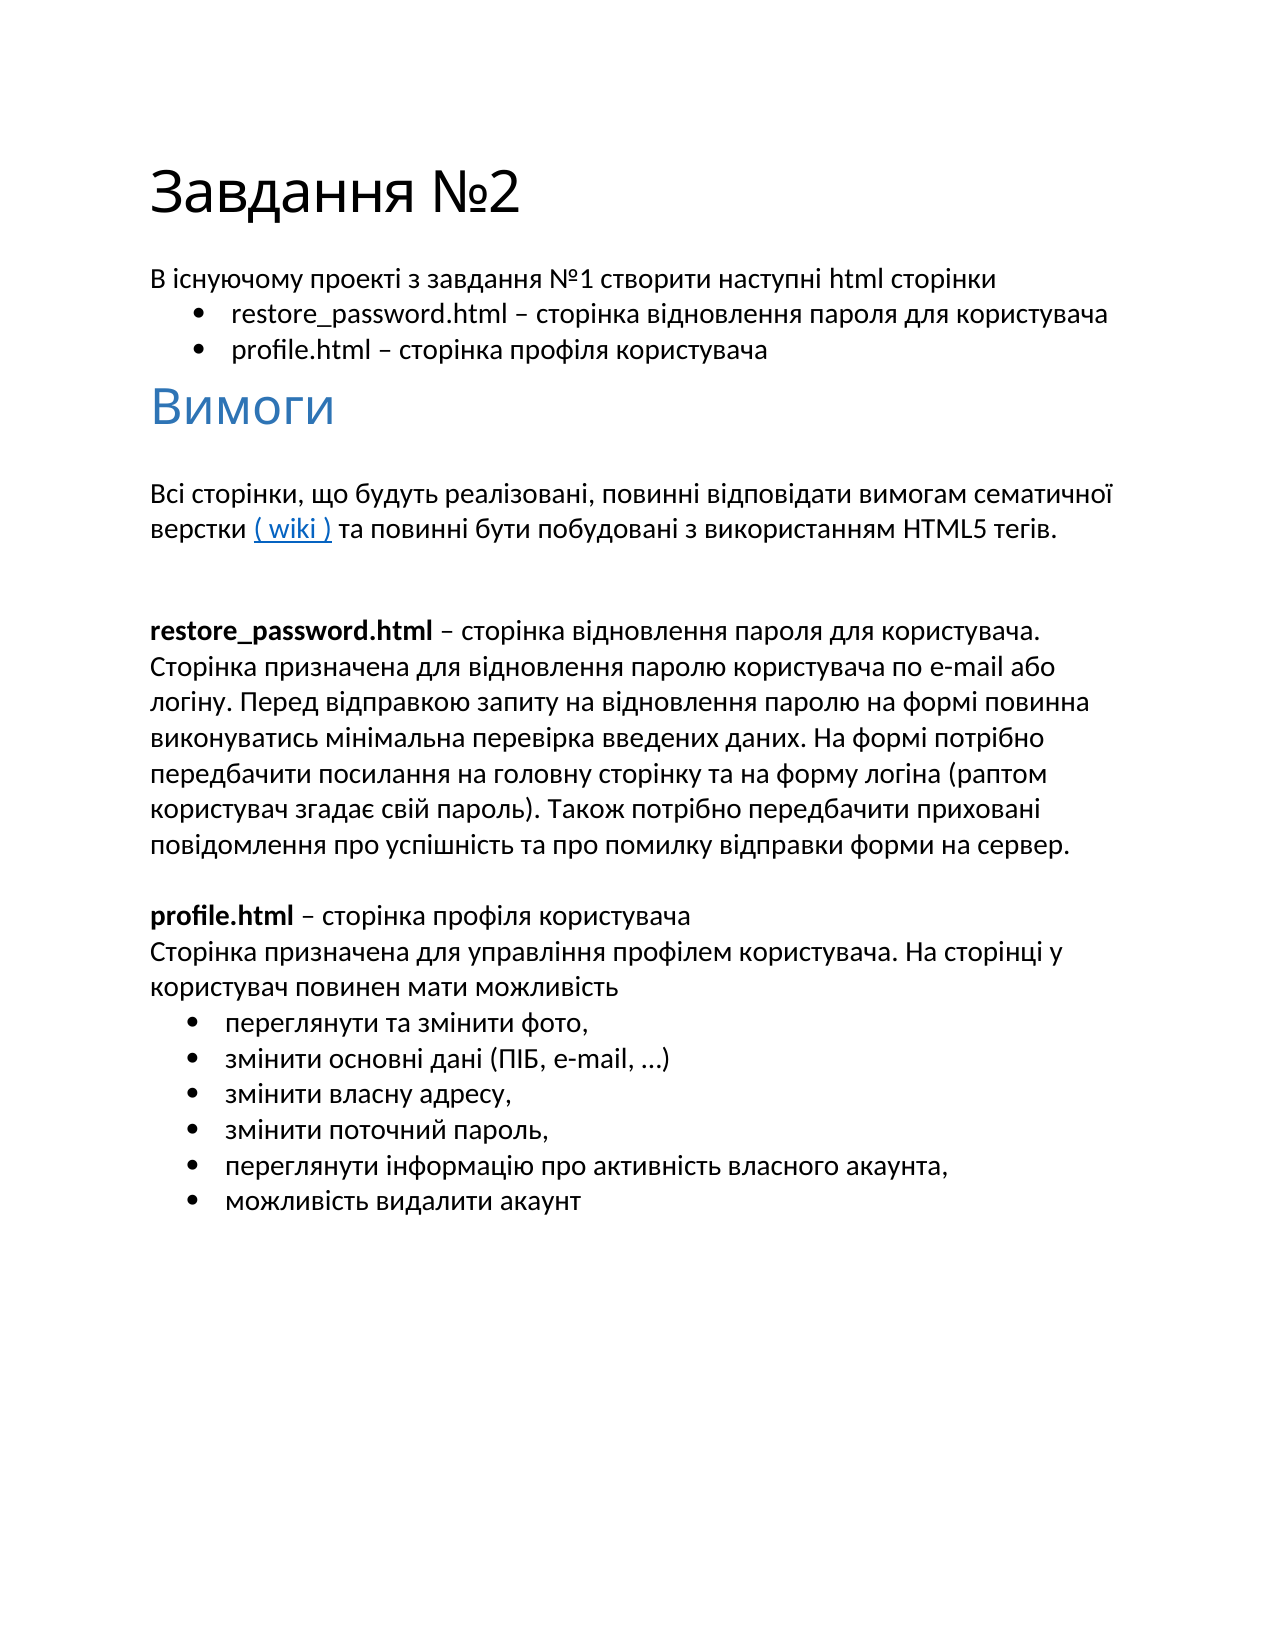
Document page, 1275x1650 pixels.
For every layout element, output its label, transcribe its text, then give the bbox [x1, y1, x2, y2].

text Всі сторінки, що будуть реалізовані, повинні відповідати вимогам сематичної верстки ( wiki ) та повинні бути побудовані з використанням HTML5 тегів. [150, 475, 1125, 546]
list можливість видалити акаунт [187, 1182, 1125, 1218]
list restore_password.html – сторінка відновлення пароля для користувача [194, 296, 1125, 331]
list змінити поточний пароль, [187, 1111, 1125, 1147]
text profile.html – сторінка профіля користувача [150, 897, 1125, 933]
list змінити основні дані (ПІБ, e-mail, …) [187, 1040, 1125, 1075]
subtitle Вимоги [150, 371, 1125, 439]
text Сторінка призначена для управління профілем користувача. На сторінці у користувач повинен мати можливість [150, 933, 1125, 1004]
list змінити власну адресу, [187, 1075, 1125, 1111]
title Завдання №2 [150, 150, 1125, 229]
text Сторінка призначена для відновлення паролю користувача по e-mail або логіну. Перед відправкою запиту на відновлення паролю на формі повинна виконуватись мінімальна перевірка введених даних. На формі потрібно передбачити посилання на головну сторінку та на форму логіна (раптом користувач згадає свій пароль). Також потрібно передбачити приховані повідомлення про успішність та про помилку відправки форми на сервер. [150, 648, 1125, 862]
list переглянути інформацію про активність власного акаунта, [187, 1147, 1125, 1182]
text restore_password.html – сторінка відновлення пароля для користувача. [150, 612, 1125, 648]
list переглянути та змінити фото, [187, 1004, 1125, 1040]
text В існуючому проекті з завдання №1 створити наступні html сторінки [150, 260, 1125, 296]
list profile.html – сторінка профіля користувача [194, 331, 1125, 367]
